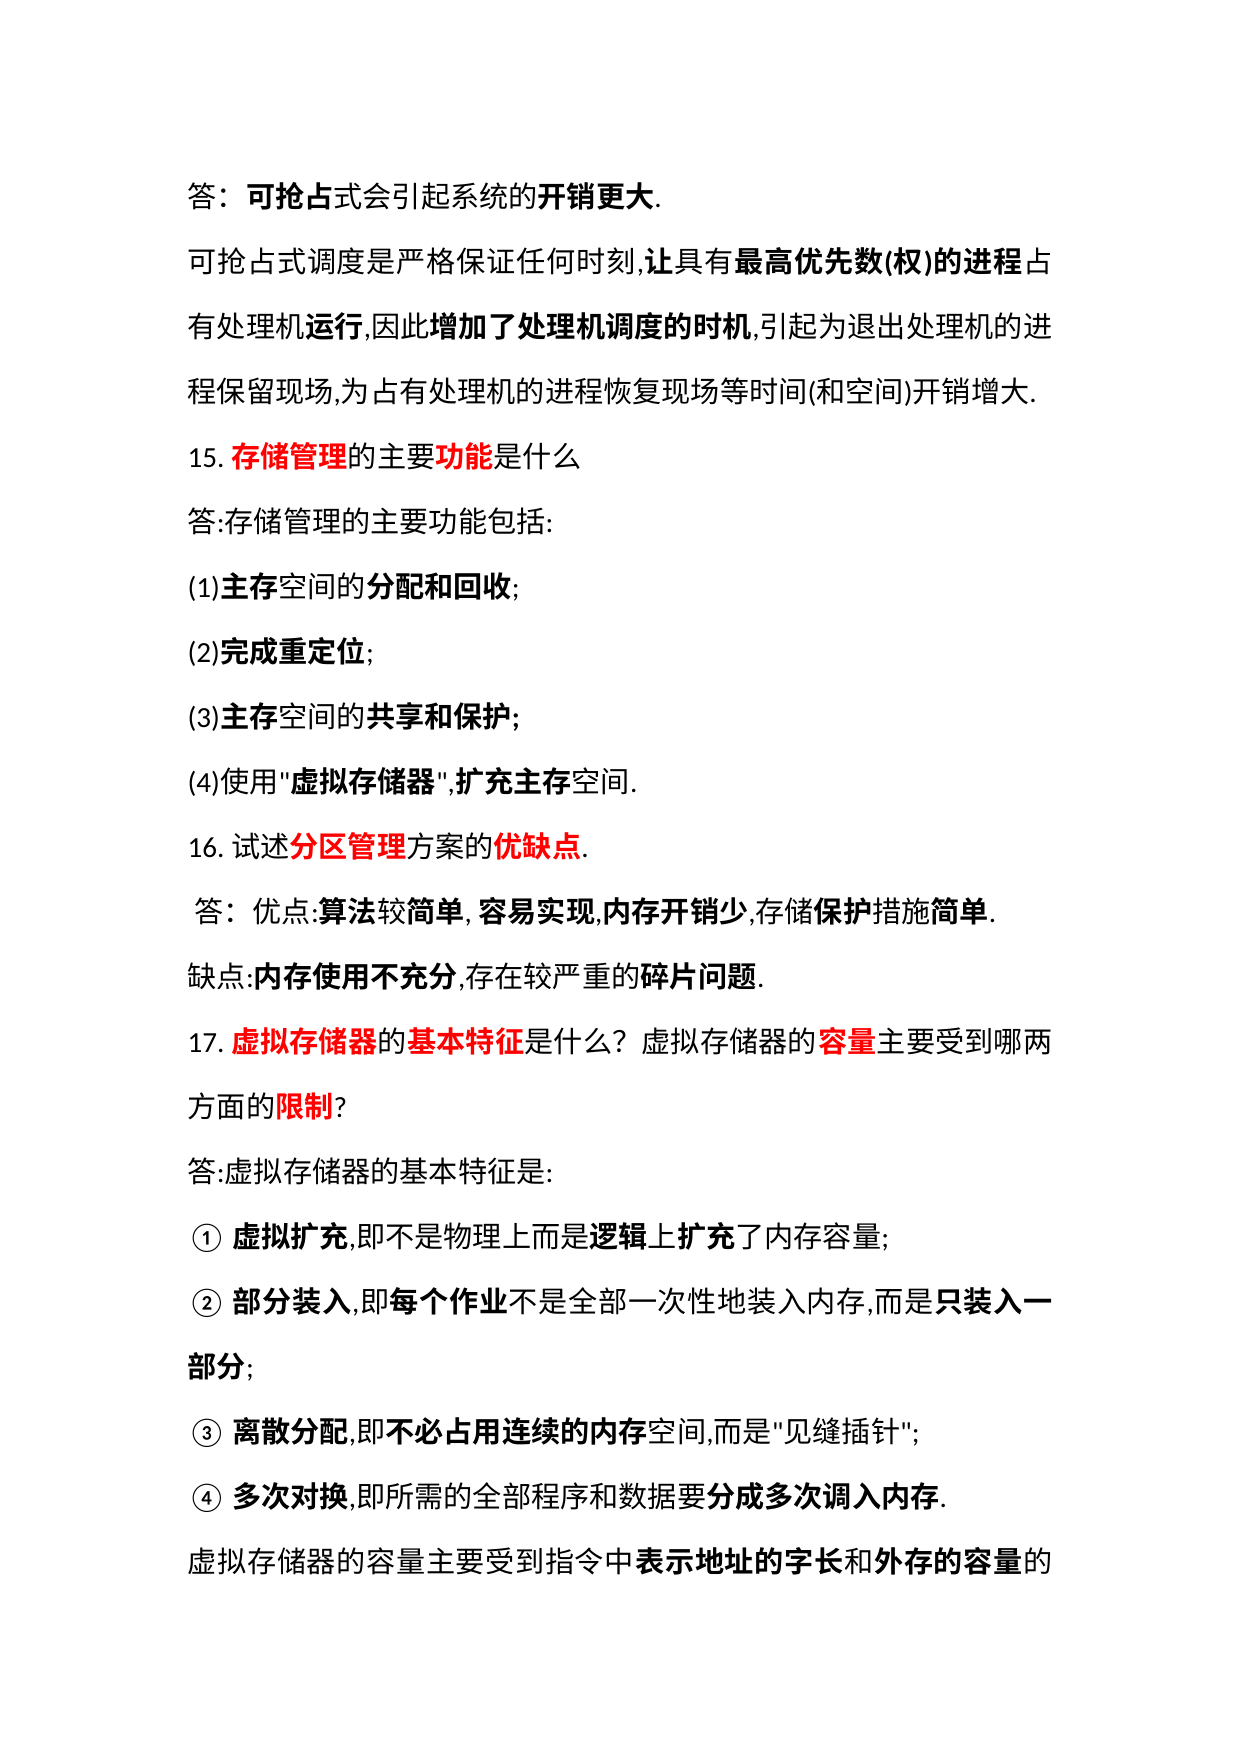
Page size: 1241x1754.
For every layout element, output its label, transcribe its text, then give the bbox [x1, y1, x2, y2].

text 16. 试述分区管理方案的优缺点. [187, 812, 1053, 877]
text 17. 虚拟存储器的基本特征是什么？虚拟存储器的容量主要受到哪两方面的限制? [187, 1007, 1053, 1137]
text (1)主存空间的分配和回收; [187, 552, 1053, 617]
text 15. 存储管理的主要功能是什么 [187, 422, 1053, 487]
text ①虚拟扩充,即不是物理上而是逻辑上扩充了内存容量; [187, 1202, 1053, 1267]
text (2)完成重定位; [187, 617, 1053, 682]
text 缺点:内存使用不充分,存在较严重的碎片问题. [187, 942, 1053, 1007]
text ②部分装入,即每个作业不是全部一次性地装入内存,而是只装入一部分; [187, 1267, 1053, 1397]
text (3)主存空间的共享和保护; [187, 682, 1053, 747]
text 答：可抢占式会引起系统的开销更大. [187, 162, 1053, 227]
text (4)使用"虚拟存储器",扩充主存空间. [187, 747, 1053, 812]
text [187, 1527, 1053, 1592]
text ④多次对换,即所需的全部程序和数据要分成多次调入内存. [187, 1462, 1053, 1527]
text 答：优点:算法较简单, 容易实现,内存开销少,存储保护措施简单. [187, 877, 1053, 942]
text 答:存储管理的主要功能包括: [187, 487, 1053, 552]
text ③离散分配,即不必占用连续的内存空间,而是"见缝插针"; [187, 1397, 1053, 1462]
text 可抢占式调度是严格保证任何时刻,让具有最高优先数(权)的进程占有处理机运行,因此增加了处理机调度的时机,引起为退出处理机的进程保留现场,为占有处理机的进程恢复现场等时间(和空间)开销增大. [187, 227, 1053, 422]
text 答:虚拟存储器的基本特征是: [187, 1137, 1053, 1202]
